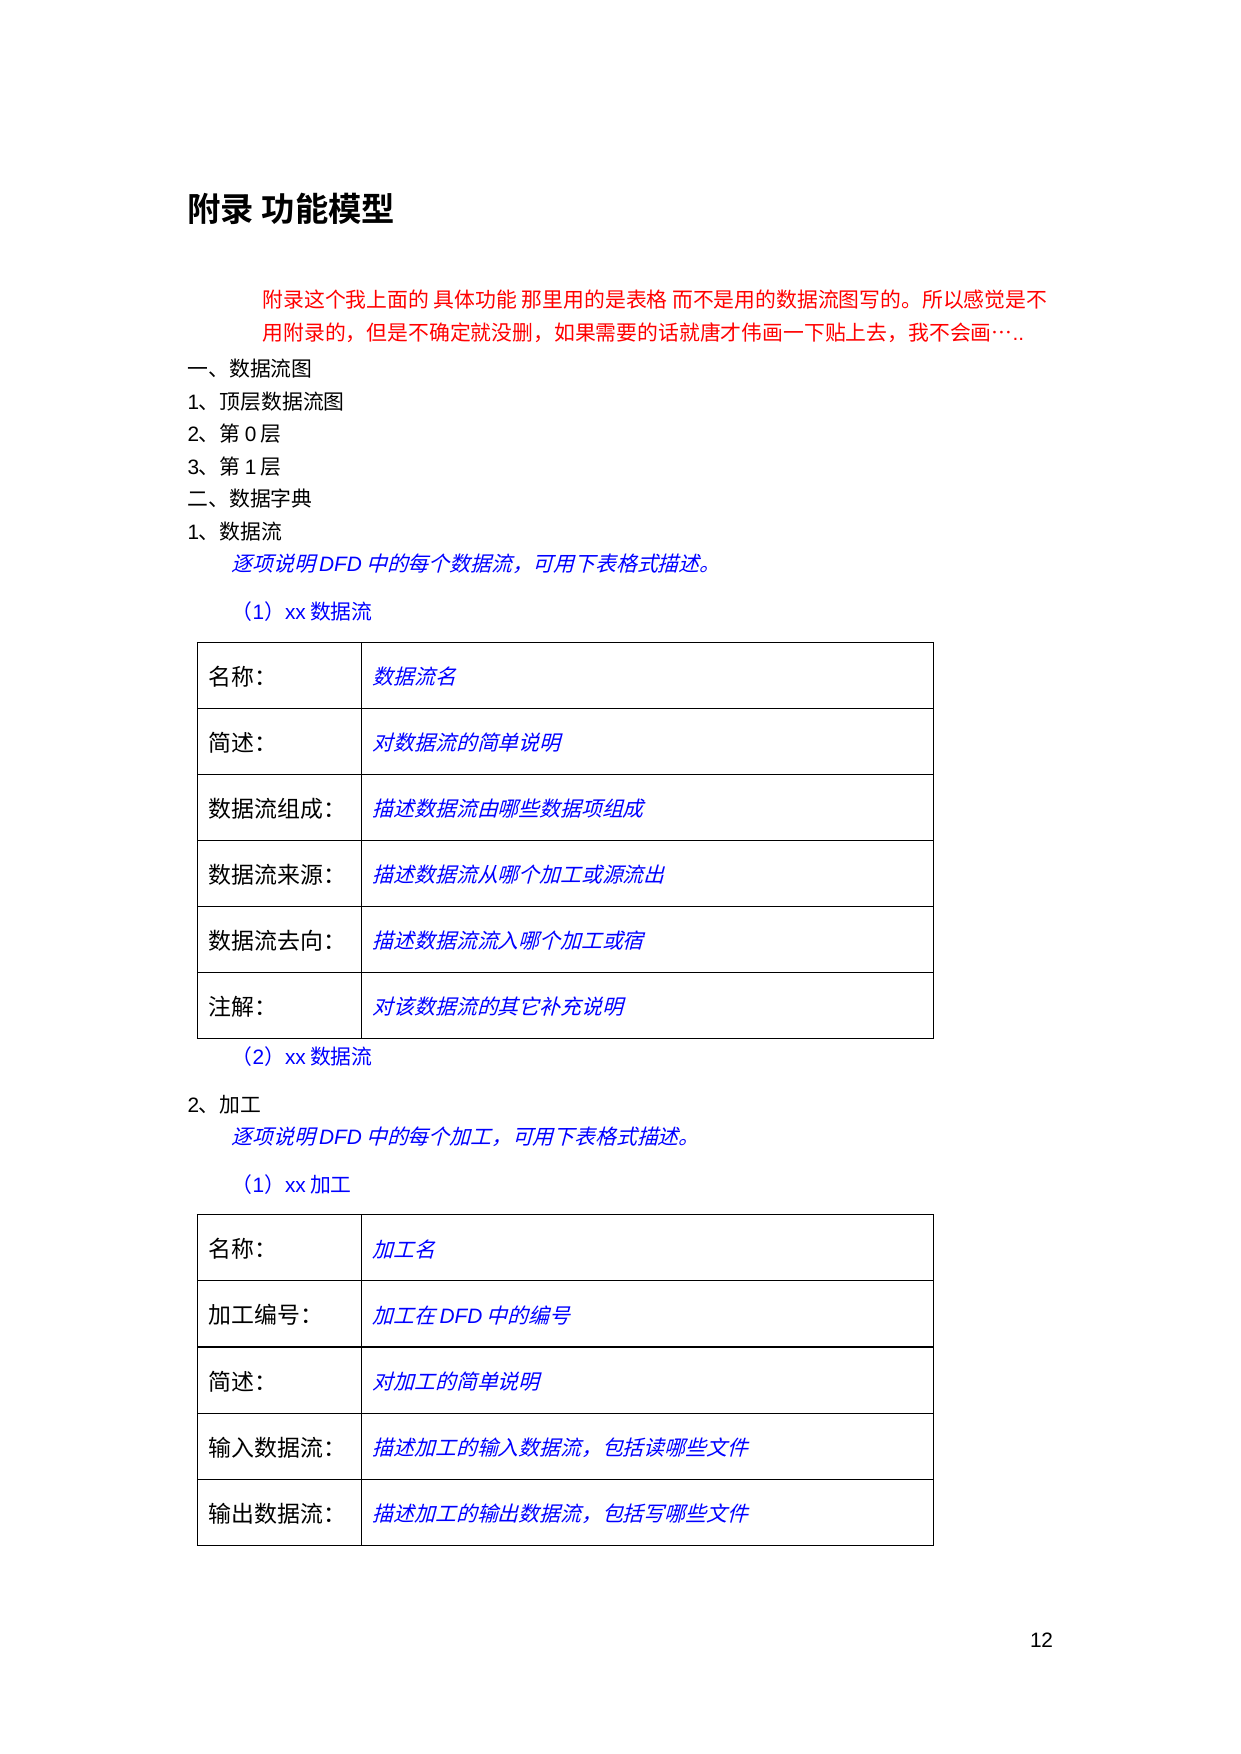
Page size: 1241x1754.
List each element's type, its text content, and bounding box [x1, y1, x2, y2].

table_cell 描述加工的输出数据流，包括写哪些文件 [362, 1480, 933, 1544]
text （1）xx加工 [231, 1167, 1053, 1199]
table_cell 输出数据流： [198, 1480, 361, 1544]
table_header 名称： [198, 1215, 361, 1280]
table_cell 加工编号： [198, 1281, 361, 1346]
text 2、加工 [187, 1087, 1053, 1119]
text 1、顶层数据流图 [187, 384, 1053, 417]
text 1、数据流 [187, 514, 1053, 547]
table_cell 描述数据流流入哪个加工或宿 [362, 907, 933, 972]
table_header 名称： [198, 643, 361, 708]
table_cell 注解： [198, 973, 361, 1038]
table_cell 输入数据流： [198, 1414, 361, 1478]
text 3、第1层 [187, 449, 1053, 482]
table_cell 简述： [198, 709, 361, 774]
text 二、数据字典 [187, 482, 1053, 514]
table_cell 描述加工的输入数据流，包括读哪些文件 [362, 1414, 933, 1478]
table_cell 加工在DFD中的编号 [362, 1281, 933, 1346]
table_header 数据流名 [362, 643, 933, 708]
subtitle 附录 功能模型 [187, 174, 1053, 239]
text 附录这个我上面的 具体功能 那里用的是表格 而不是用的数据流图写的。所以感觉是不用附录的，但是不确定就没删，如果需要的话就唐才伟画一下贴上去，我不会画….. [262, 282, 1053, 347]
table_cell 描述数据流从哪个加工或源流出 [362, 841, 933, 906]
table_cell 数据流组成： [198, 775, 361, 840]
table_cell 数据流去向： [198, 907, 361, 972]
table_cell 对该数据流的其它补充说明 [362, 973, 933, 1038]
text （1）xx数据流 [231, 594, 1053, 627]
table_cell 对数据流的简单说明 [362, 709, 933, 774]
table_cell 数据流来源： [198, 841, 361, 906]
table_header 加工名 [362, 1215, 933, 1280]
text 逐项说明DFD中的每个数据流，可用下表格式描述。 [231, 547, 1053, 579]
table_cell 对加工的简单说明 [362, 1348, 933, 1412]
table_cell 描述数据流由哪些数据项组成 [362, 775, 933, 840]
text 2、第0层 [187, 417, 1053, 449]
table_cell 简述： [198, 1348, 361, 1412]
text 逐项说明DFD中的每个加工，可用下表格式描述。 [231, 1119, 1053, 1152]
text （2）xx数据流 [231, 1039, 1053, 1072]
text 一、数据流图 [187, 352, 1053, 384]
